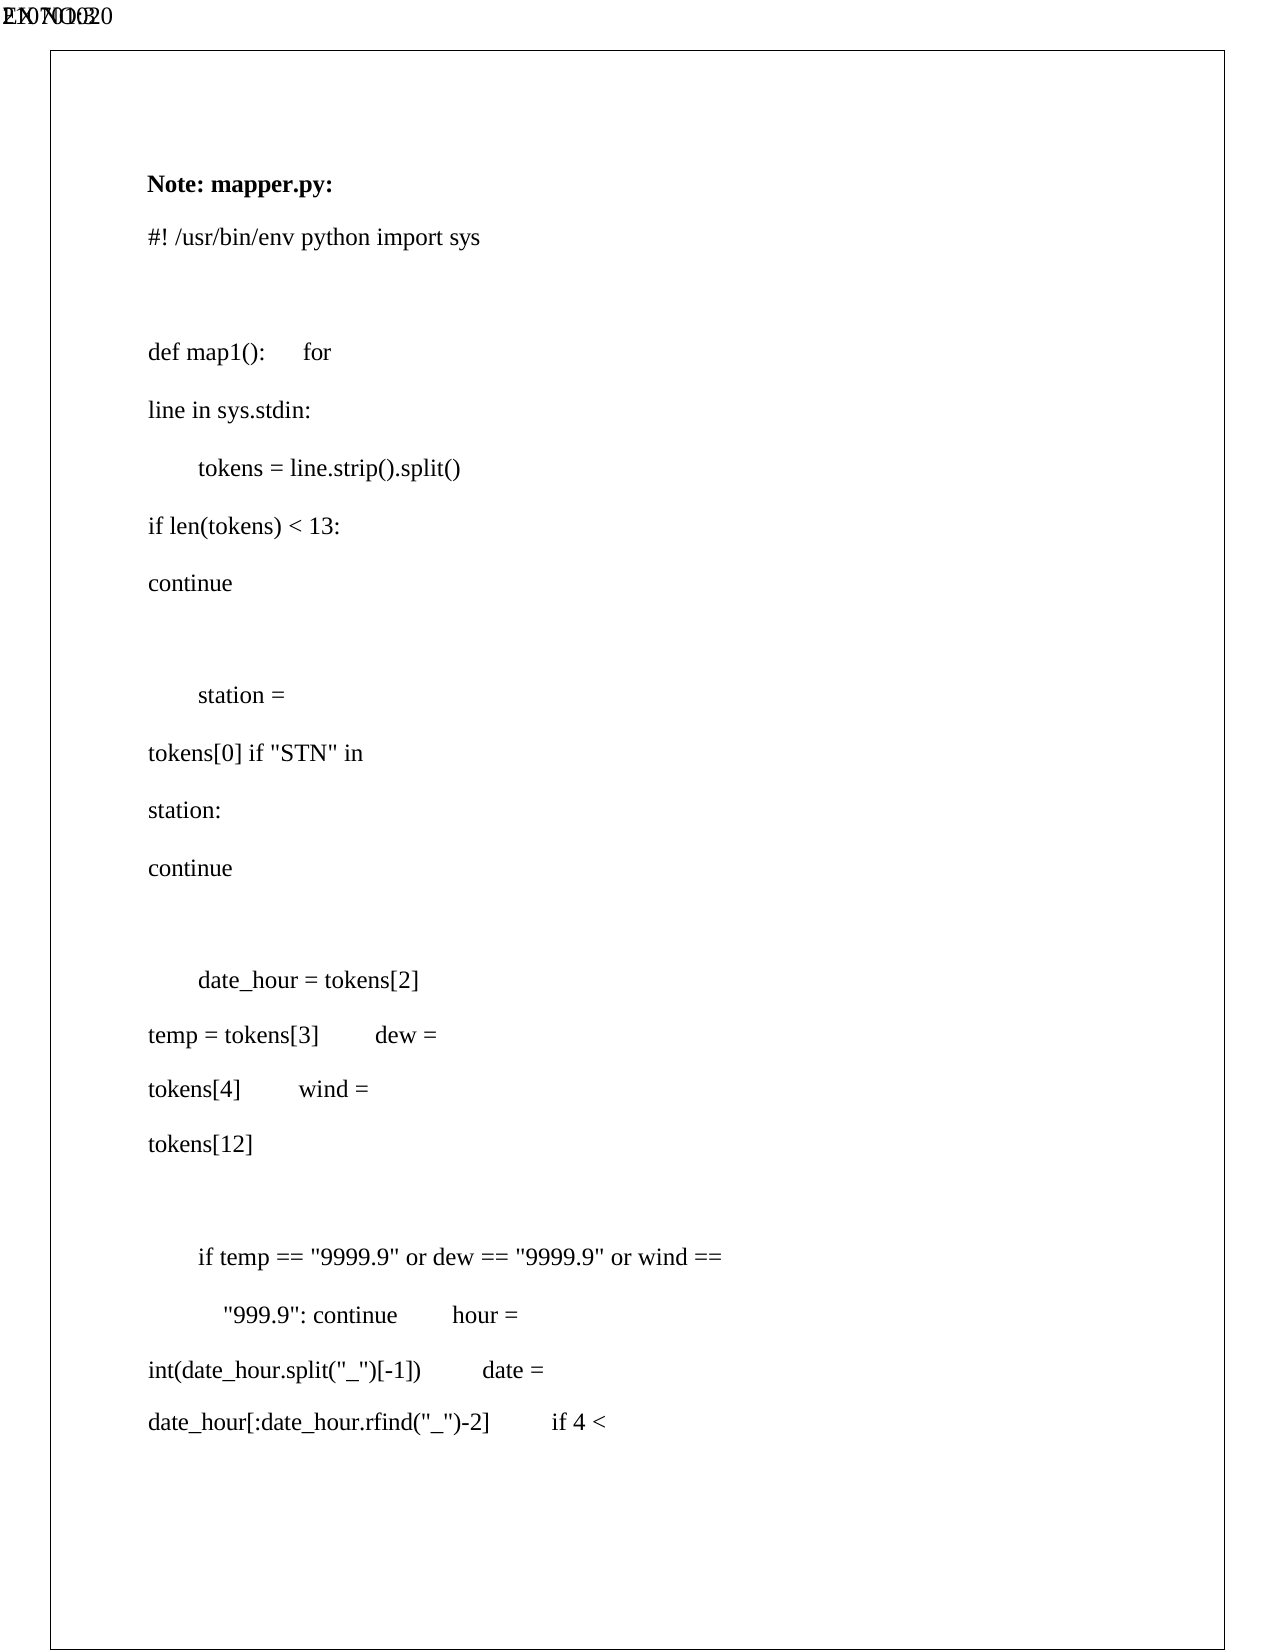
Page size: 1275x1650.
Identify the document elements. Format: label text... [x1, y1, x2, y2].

text int(date_hour.split("_")[-1]) date = [148, 1359, 1224, 1383]
text #! /usr/bin/env python import sys [148, 222, 1224, 251]
text def map1(): for line in sys.stdin: [148, 337, 332, 424]
text date_hour[:date_hour.rfind("_")-2] if 4 < [148, 1407, 1224, 1436]
text continue [148, 568, 1224, 597]
text tokens = line.strip().split() if len(tokens) < 13: [148, 453, 471, 539]
subtitle Note: mapper.py: [147, 169, 1224, 197]
text date_hour = tokens[2] temp = tokens[3] dew = tokens[4] wind = tokens[12] [148, 965, 437, 1158]
text station = tokens[0] if "STN" in station: [148, 680, 385, 824]
text if temp == "9999.9" or dew == "9999.9" or wind == "999.9": continue hour = [198, 1242, 809, 1329]
text continue [148, 853, 1224, 882]
